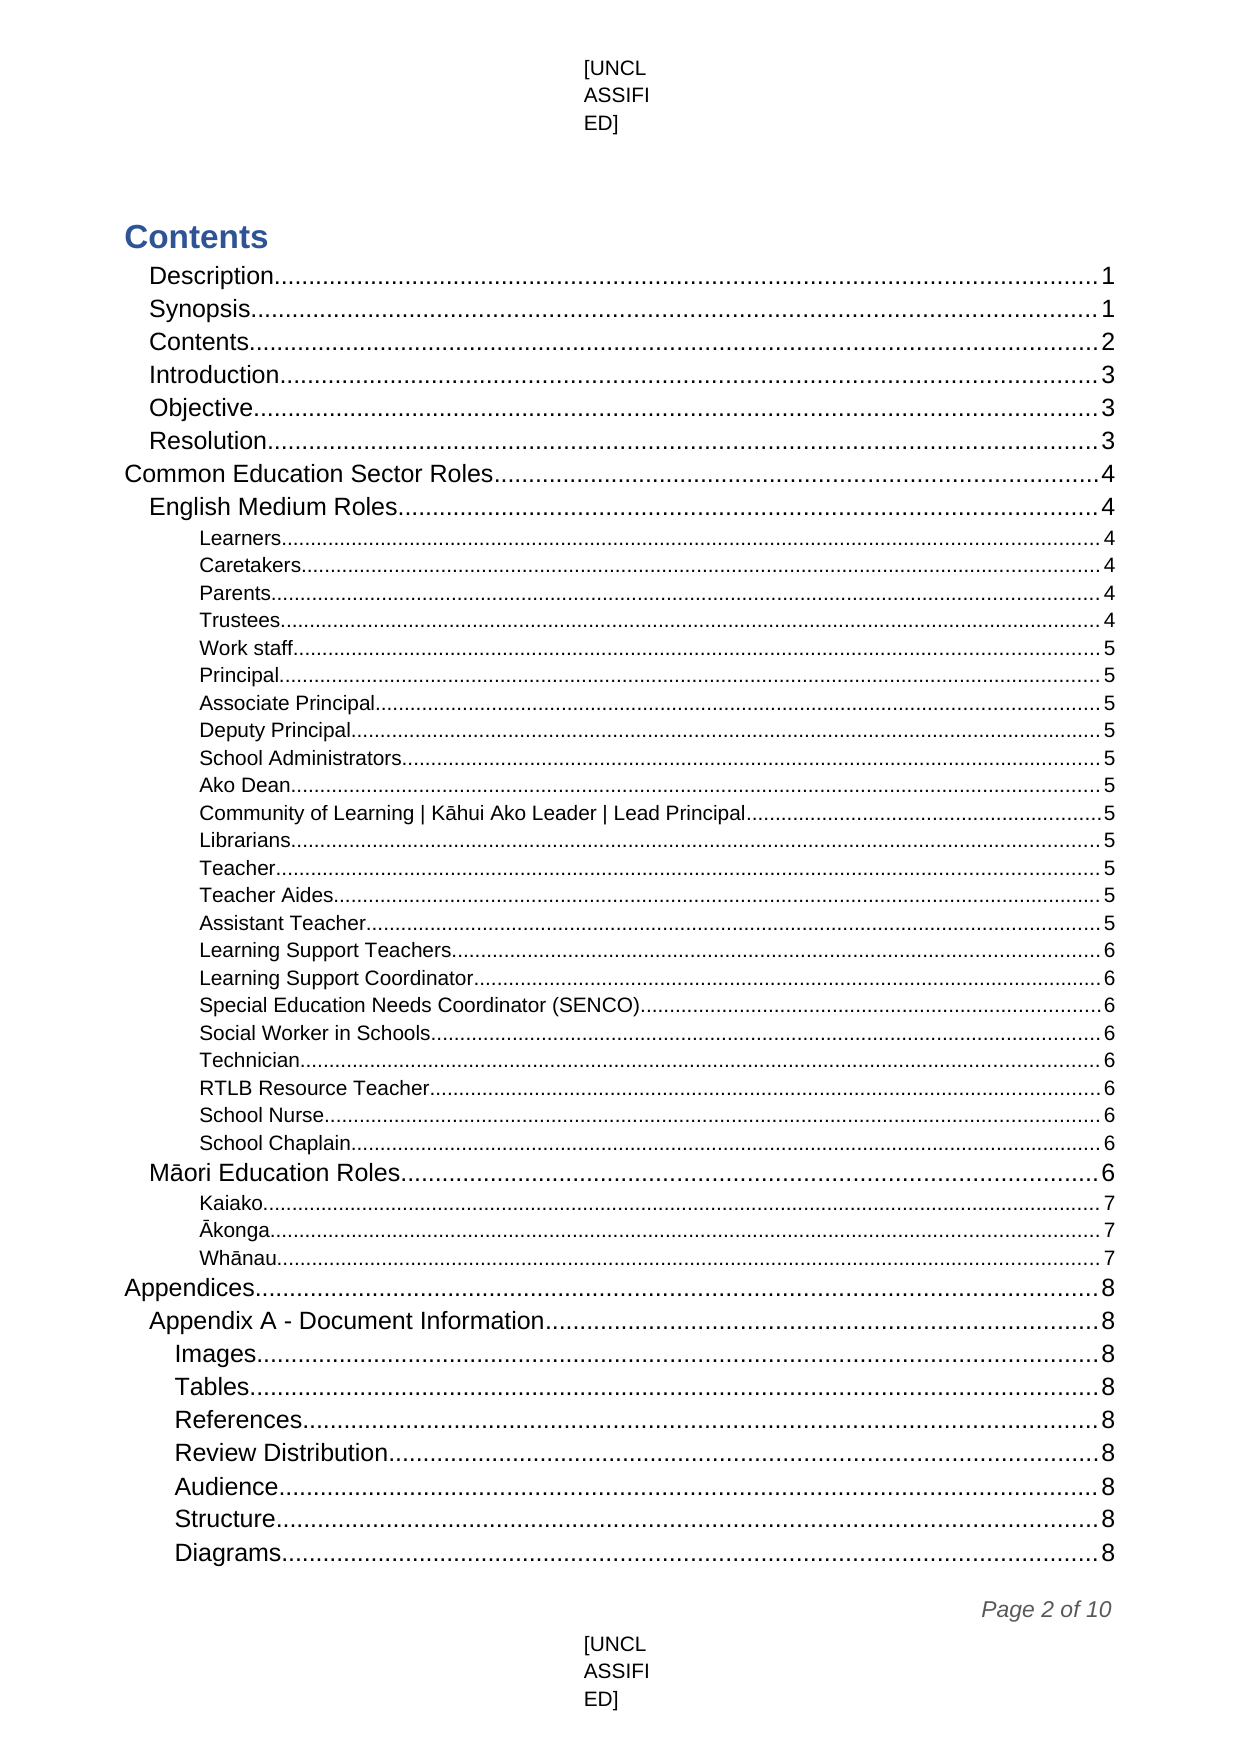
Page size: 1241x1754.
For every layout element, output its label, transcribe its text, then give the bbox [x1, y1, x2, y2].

subtitle Contents [124, 217, 1116, 255]
text Audience 8 [174, 1471, 1116, 1500]
text Caretakers 4 [199, 553, 1116, 577]
text Technician 6 [199, 1048, 1116, 1072]
text Kaiako 7 [199, 1191, 1116, 1215]
text School Chaplain 6 [199, 1130, 1116, 1154]
text Ako Dean 5 [199, 773, 1116, 797]
text Māori Education Roles 6 [149, 1158, 1116, 1187]
text English Medium Roles 4 [149, 492, 1116, 521]
text Diagrams 8 [174, 1537, 1116, 1566]
text Social Worker in Schools 6 [199, 1020, 1116, 1044]
text Trustees 4 [199, 608, 1116, 632]
text Community of Learning | Kāhui Ako Leader | Lead Principal 5 [199, 800, 1116, 824]
text Teacher 5 [199, 855, 1116, 879]
text Teacher Aides 5 [199, 883, 1116, 907]
text Contents 2 [149, 327, 1116, 356]
text Structure 8 [174, 1504, 1116, 1533]
text Description 1 [149, 261, 1116, 290]
text Tables 8 [174, 1372, 1116, 1401]
text Synopsis 1 [149, 294, 1116, 323]
text Learners 4 [199, 525, 1116, 549]
text Appendices 8 [124, 1273, 1116, 1302]
text Appendix A - Document Information 8 [149, 1306, 1116, 1335]
text Learning Support Coordinator 6 [199, 965, 1116, 989]
text Assistant Teacher 5 [199, 910, 1116, 934]
text Objective 3 [149, 393, 1116, 422]
text RTLB Resource Teacher 6 [199, 1075, 1116, 1099]
text Librarians 5 [199, 828, 1116, 852]
text Whānau 7 [199, 1246, 1116, 1270]
text Introduction 3 [149, 360, 1116, 389]
text School Nurse 6 [199, 1103, 1116, 1127]
text Principal 5 [199, 663, 1116, 687]
text Learning Support Teachers 6 [199, 938, 1116, 962]
text Work staff 5 [199, 635, 1116, 659]
text Resolution 3 [149, 426, 1116, 455]
text Special Education Needs Coordinator (SENCO) 6 [640, 993, 1116, 1017]
text Common Education Sector Roles 4 [124, 459, 1116, 488]
text Review Distribution 8 [174, 1438, 1116, 1467]
text Images 8 [174, 1339, 1116, 1368]
text Associate Principal 5 [199, 690, 1116, 714]
text School Administrators 5 [199, 745, 1116, 769]
text Ākonga 7 [199, 1218, 1116, 1242]
text Parents 4 [199, 580, 1116, 604]
text Deputy Principal 5 [199, 718, 1116, 742]
text References 8 [174, 1405, 1116, 1434]
